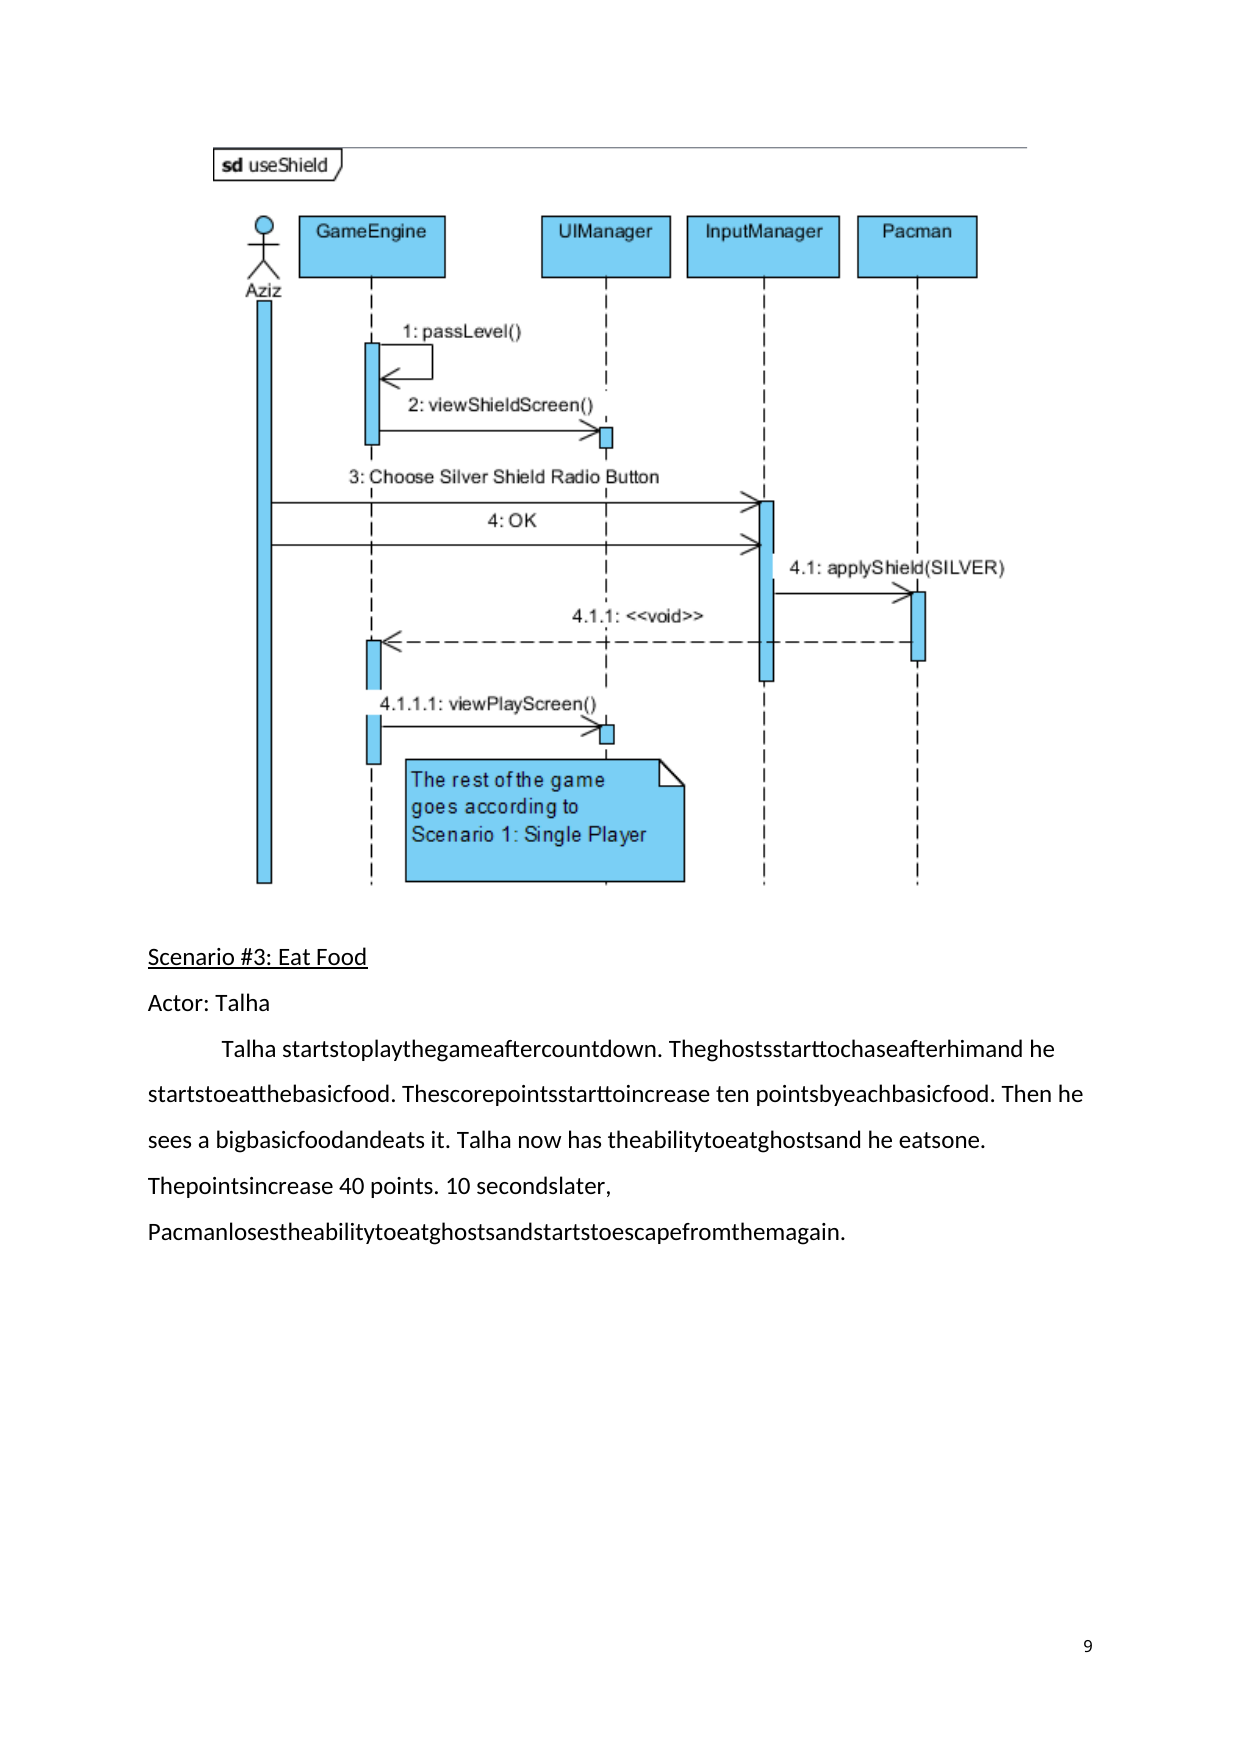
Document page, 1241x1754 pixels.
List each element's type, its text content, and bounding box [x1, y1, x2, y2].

text Scenario #3: Eat Food [148, 941, 1093, 972]
text Actor: Talha [148, 987, 1093, 1018]
text Talha startstoplaythegameaftercountdown. Theghostsstarttochaseafterhimand he startstoeatthebasicfood. Thescorepointsstarttoincrease ten pointsbyeachbasicfood. Then he sees a bigbasicfoodandeats it. Talha now has theabilitytoeatghostsand he eatsone. Thepointsincrease 40 points. 10 secondslater, Pacmanlosestheabilitytoeatghostsandstartstoescapefromthemagain. [148, 1033, 1093, 1246]
picture [213, 147, 1028, 928]
